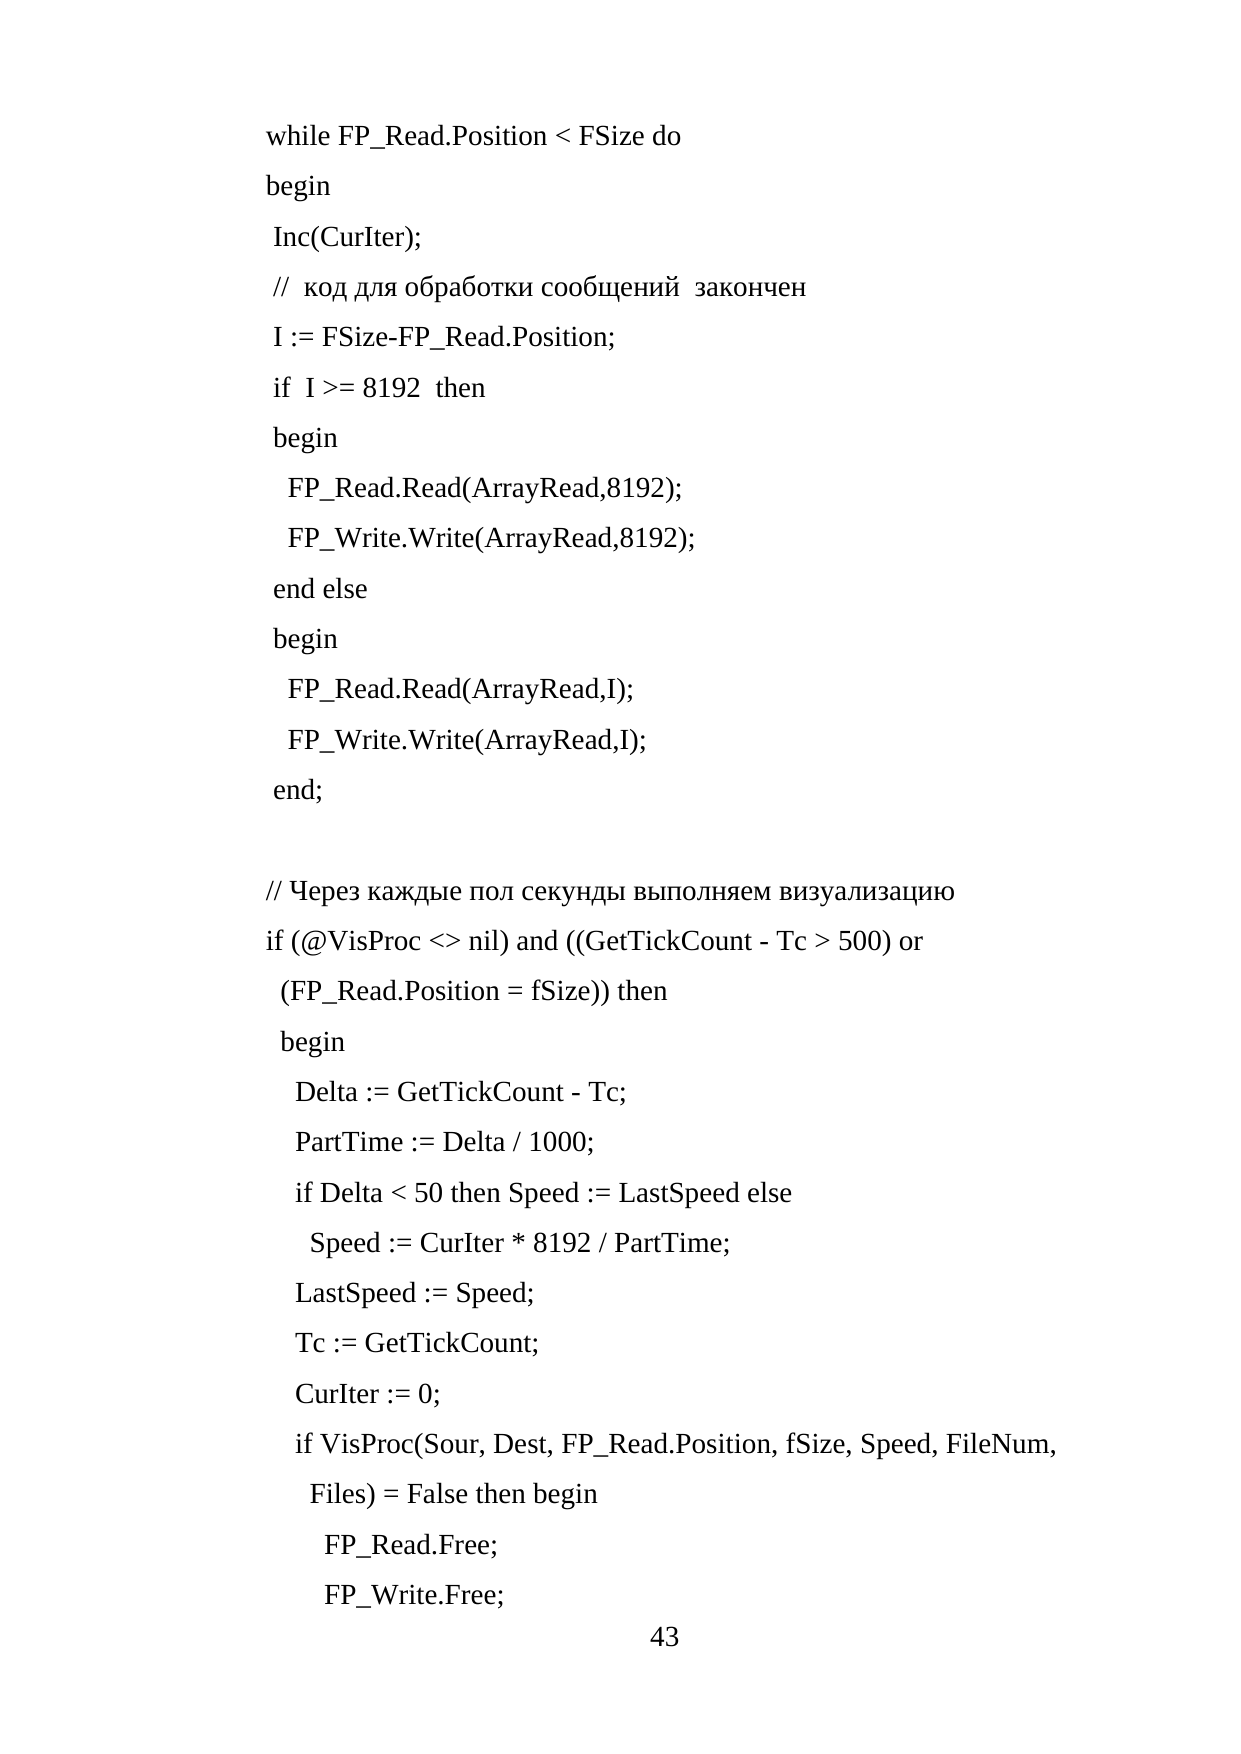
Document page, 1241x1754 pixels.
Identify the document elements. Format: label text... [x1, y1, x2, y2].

text while FP_Read.Position < FSize do [177, 118, 1152, 152]
text // Через каждые пол секунды выполняем визуализацию [177, 873, 1152, 906]
text FP_Read.Free; [177, 1527, 1152, 1560]
text // код для обработки сообщений закончен [177, 269, 1152, 303]
text FP_Read.Read(ArrayRead,8192); [177, 470, 1152, 504]
text FP_Read.Read(ArrayRead,I); [177, 672, 1152, 705]
text Tc := GetTickCount; [177, 1326, 1152, 1359]
text end else [177, 571, 1152, 604]
text Delta := GetTickCount - Tc; [177, 1074, 1152, 1108]
text I := FSize-FP_Read.Position; [177, 319, 1152, 353]
text if VisProc(Sour, Dest, FP_Read.Position, fSize, Speed, FileNum, [177, 1426, 1152, 1460]
text if I >= 8192 then [177, 370, 1152, 403]
text FP_Write.Write(ArrayRead,8192); [177, 521, 1152, 554]
text (FP_Read.Position = fSize)) then [177, 973, 1152, 1007]
text FP_Write.Free; [177, 1577, 1152, 1611]
text Inc(CurIter); [177, 219, 1152, 252]
text if (@VisProc <> nil) and ((GetTickCount - Tc > 500) or [177, 923, 1152, 957]
text PartTime := Delta / 1000; [177, 1124, 1152, 1158]
text begin [177, 420, 1152, 453]
text begin [177, 1024, 1152, 1057]
text Files) = False then begin [177, 1477, 1152, 1510]
text end; [177, 772, 1152, 806]
text CurIter := 0; [177, 1376, 1152, 1409]
text Speed := CurIter * 8192 / PartTime; [177, 1225, 1152, 1258]
text FP_Write.Write(ArrayRead,I); [177, 722, 1152, 755]
text begin [177, 621, 1152, 655]
text LastSpeed := Speed; [177, 1275, 1152, 1309]
text begin [177, 168, 1152, 202]
text if Delta < 50 then Speed := LastSpeed else [177, 1175, 1152, 1208]
